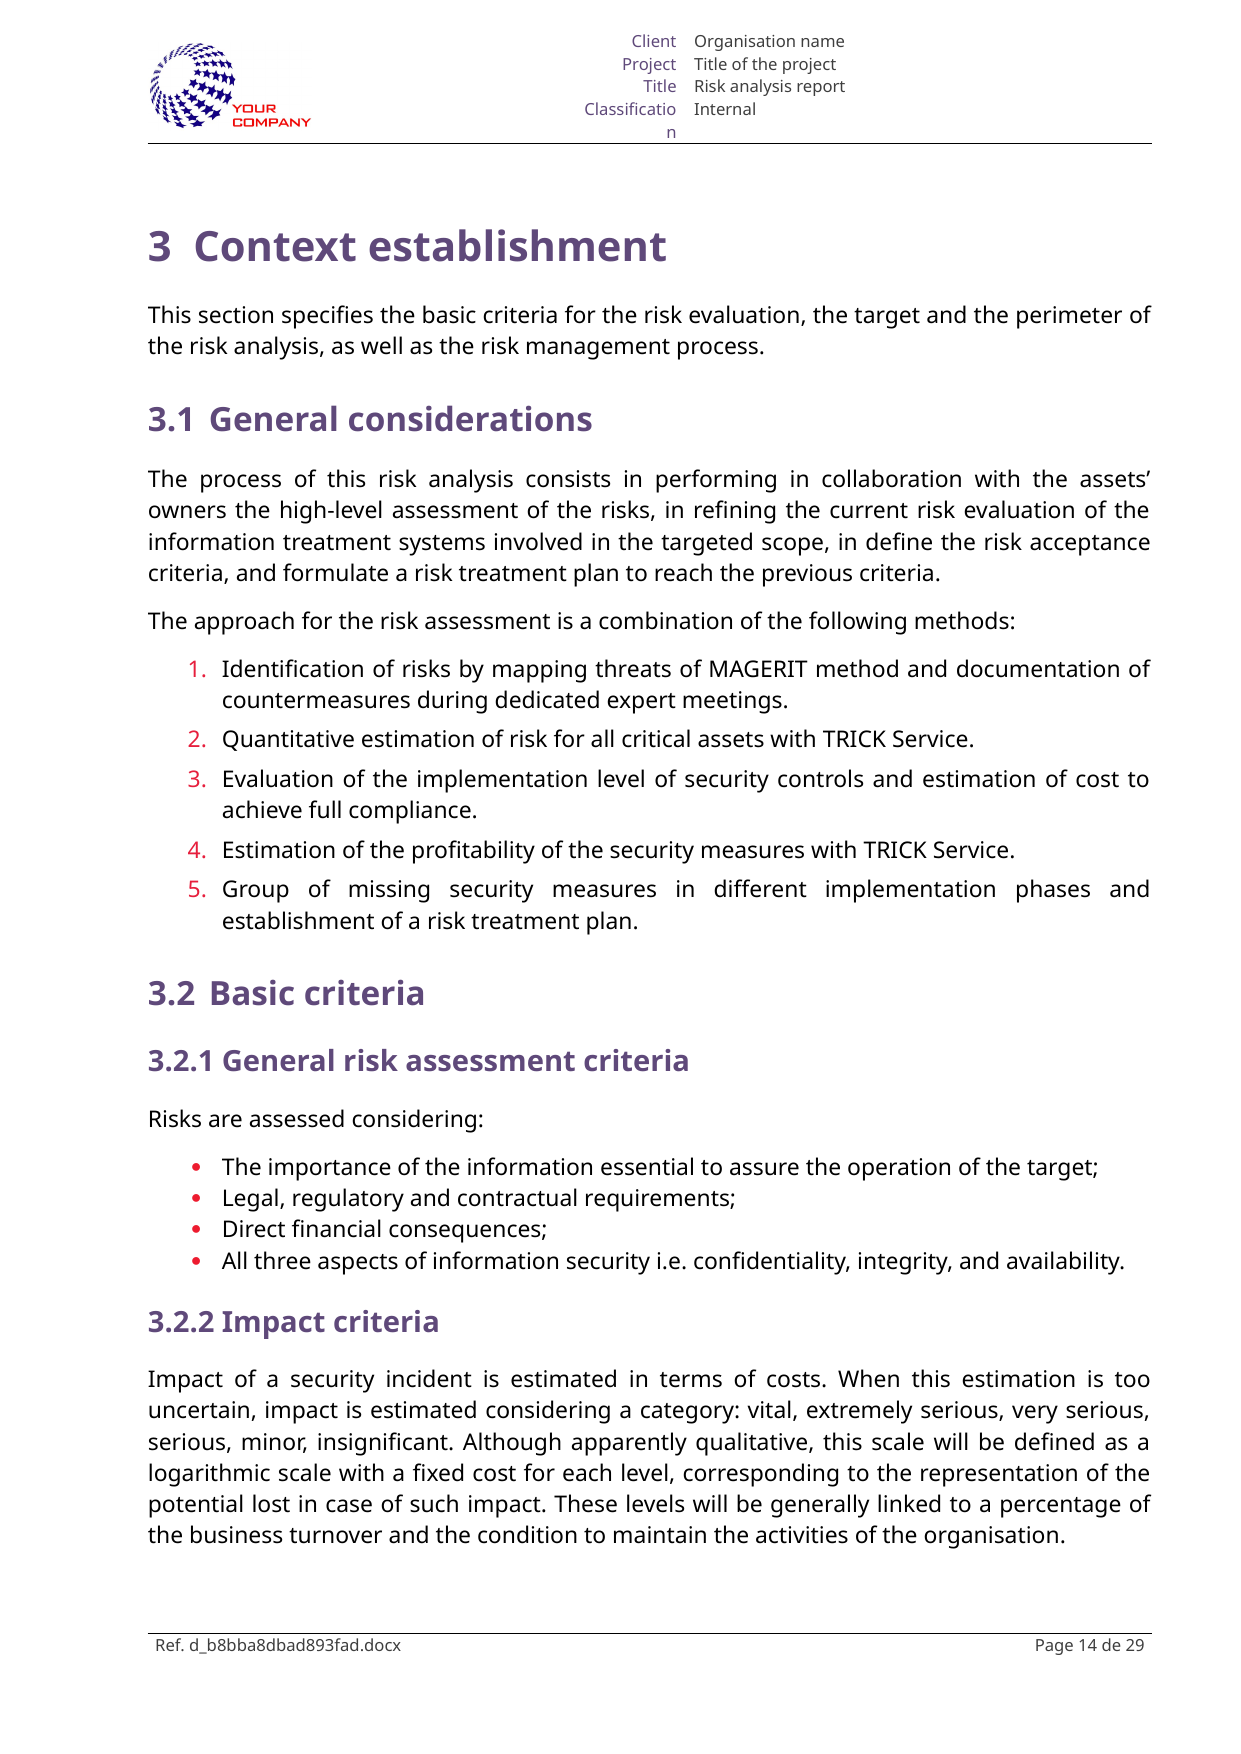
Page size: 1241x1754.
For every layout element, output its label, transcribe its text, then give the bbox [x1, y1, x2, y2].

subtitle General considerations [148, 396, 1152, 441]
list Quantitative estimation of risk for all critical assets with TRICK Service. [207, 723, 1152, 754]
text All three aspects of information security i.e. confidentiality, integrity, and availability. [192, 1244, 1152, 1276]
text Direct financial consequences; [192, 1213, 1152, 1244]
subtitle Basic criteria [148, 970, 1152, 1016]
picture [147, 42, 313, 131]
text Legal, regulatory and contractual requirements; [192, 1182, 1152, 1213]
list Evaluation of the implementation level of security controls and estimation of cost to achieve full compliance. [207, 763, 1152, 825]
text Risks are assessed considering: [148, 1103, 1152, 1134]
subtitle Context establishment [148, 217, 1152, 274]
text This section specifies the basic criteria for the risk evaluation, the target and the perimeter of the risk analysis, as well as the risk management process. [148, 299, 1152, 361]
text The approach for the risk assessment is a combination of the following methods: [148, 604, 1152, 636]
text Impact of a security incident is estimated in terms of costs. When this estimation is too uncertain, impact is estimated considering a category: vital, extremely serious, very serious, serious, minor, insignificant. Although apparently qualitative, this scale will be defined as a logarithmic scale with a fixed cost for each level, corresponding to the representation of the potential lost in case of such impact. These levels will be generally linked to a percentage of the business turnover and the condition to maintain the activities of the organisation. [148, 1363, 1152, 1551]
text The importance of the information essential to assure the operation of the target; [192, 1151, 1152, 1182]
text The process of this risk analysis consists in performing in collaboration with the assets’ owners the high-level assessment of the risks, in refining the current risk evaluation of the information treatment systems involved in the targeted scope, in define the risk acceptance criteria, and formulate a risk treatment plan to reach the previous criteria. [148, 463, 1152, 588]
list Identification of risks by mapping threats of MAGERIT method and documentation of countermeasures during dedicated expert meetings. [207, 652, 1152, 715]
list Group of missing security measures in different implementation phases and establishment of a risk treatment plan. [207, 873, 1152, 936]
list Estimation of the profitability of the security measures with TRICK Service. [207, 834, 1152, 865]
subtitle Impact criteria [148, 1301, 1152, 1341]
subtitle General risk assessment criteria [148, 1041, 1152, 1080]
